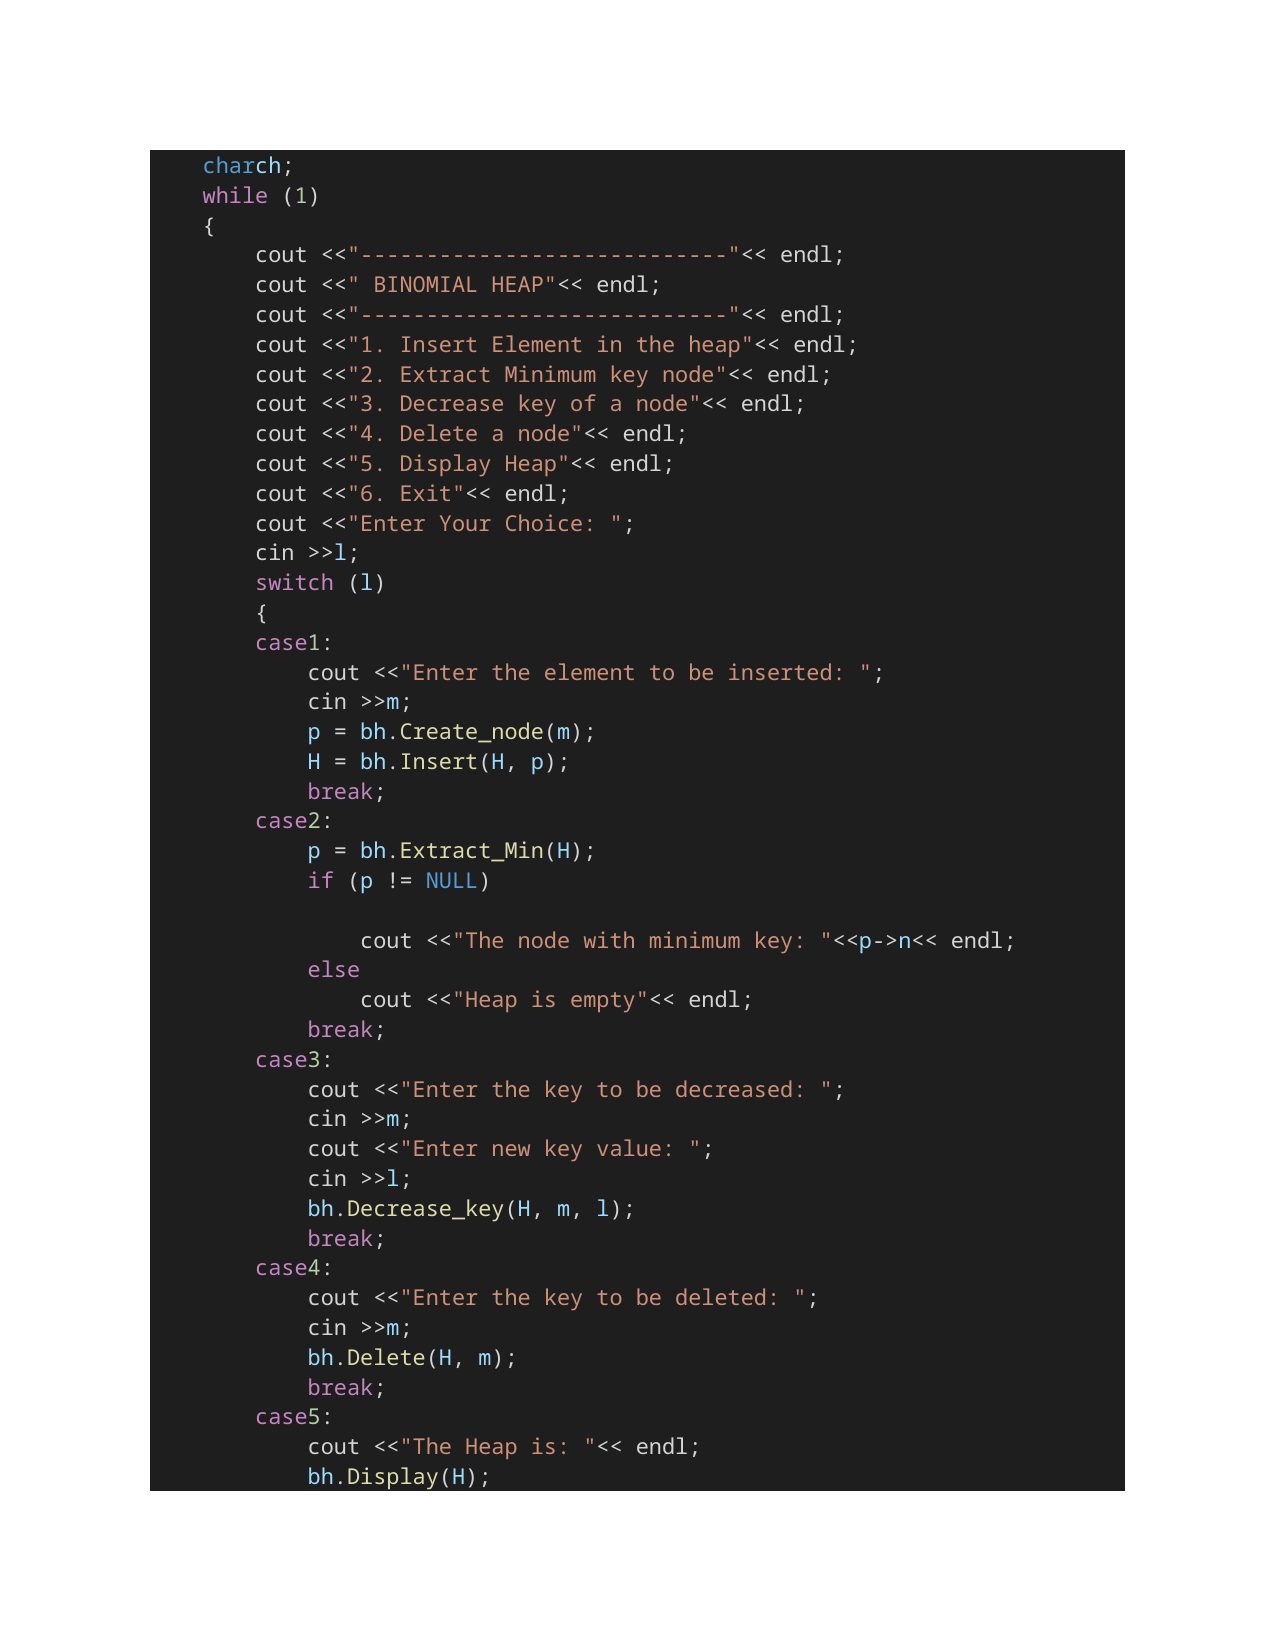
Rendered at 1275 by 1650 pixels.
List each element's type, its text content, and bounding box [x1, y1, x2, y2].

text case4: [150, 1252, 1125, 1282]
text bh.Decrease_key(H, m, l); [150, 1193, 1125, 1222]
text break; [150, 776, 1125, 805]
text break; [150, 1014, 1125, 1044]
text cout <<"Enter the key to be deleted: "; [150, 1282, 1125, 1312]
text cout <<"5. Display Heap"<< endl; [150, 448, 1125, 478]
text cout <<" BINOMIAL HEAP"<< endl; [150, 269, 1125, 299]
text while (1) [150, 180, 1125, 209]
text cout <<"----------------------------"<< endl; [150, 299, 1125, 329]
text cin >>l; [150, 537, 1125, 567]
text switch (l) [150, 567, 1125, 597]
text cout <<"2. Extract Minimum key node"<< endl; [150, 358, 1125, 388]
text break; [150, 1371, 1125, 1401]
text cin >>m; [150, 686, 1125, 716]
text p = bh.Create_node(m); [150, 716, 1125, 746]
text charch; [150, 150, 1125, 180]
text cout <<"The Heap is: "<< endl; [150, 1431, 1125, 1461]
text case5: [150, 1401, 1125, 1431]
text cout <<"1. Insert Element in the heap"<< endl; [150, 329, 1125, 358]
text cout <<"3. Decrease key of a node"<< endl; [150, 388, 1125, 418]
text else [150, 954, 1125, 984]
text cout <<"Enter new key value: "; [150, 1133, 1125, 1163]
text cout <<"----------------------------"<< endl; [150, 239, 1125, 269]
text cout <<"Enter the element to be inserted: "; [150, 656, 1125, 686]
text { [150, 209, 1125, 239]
text if (p != NULL) [150, 865, 1125, 895]
text p = bh.Extract_Min(H); [150, 835, 1125, 865]
text cin >>l; [150, 1163, 1125, 1193]
text cout <<"The node with minimum key: "<<p->n<< endl; [150, 924, 1125, 954]
text cin >>m; [150, 1312, 1125, 1342]
text bh.Display(H); [150, 1461, 1125, 1491]
text bh.Delete(H, m); [150, 1342, 1125, 1371]
text cout <<"6. Exit"<< endl; [150, 478, 1125, 507]
text case2: [150, 805, 1125, 835]
text case3: [150, 1044, 1125, 1073]
text { [150, 597, 1125, 627]
text case1: [150, 627, 1125, 656]
text break; [150, 1222, 1125, 1252]
text cout <<"Enter Your Choice: "; [150, 507, 1125, 537]
text cout <<"Enter the key to be decreased: "; [150, 1073, 1125, 1103]
text cout <<"4. Delete a node"<< endl; [150, 418, 1125, 448]
text cin >>m; [150, 1103, 1125, 1133]
text cout <<"Heap is empty"<< endl; [150, 984, 1125, 1014]
text H = bh.Insert(H, p); [150, 746, 1125, 776]
